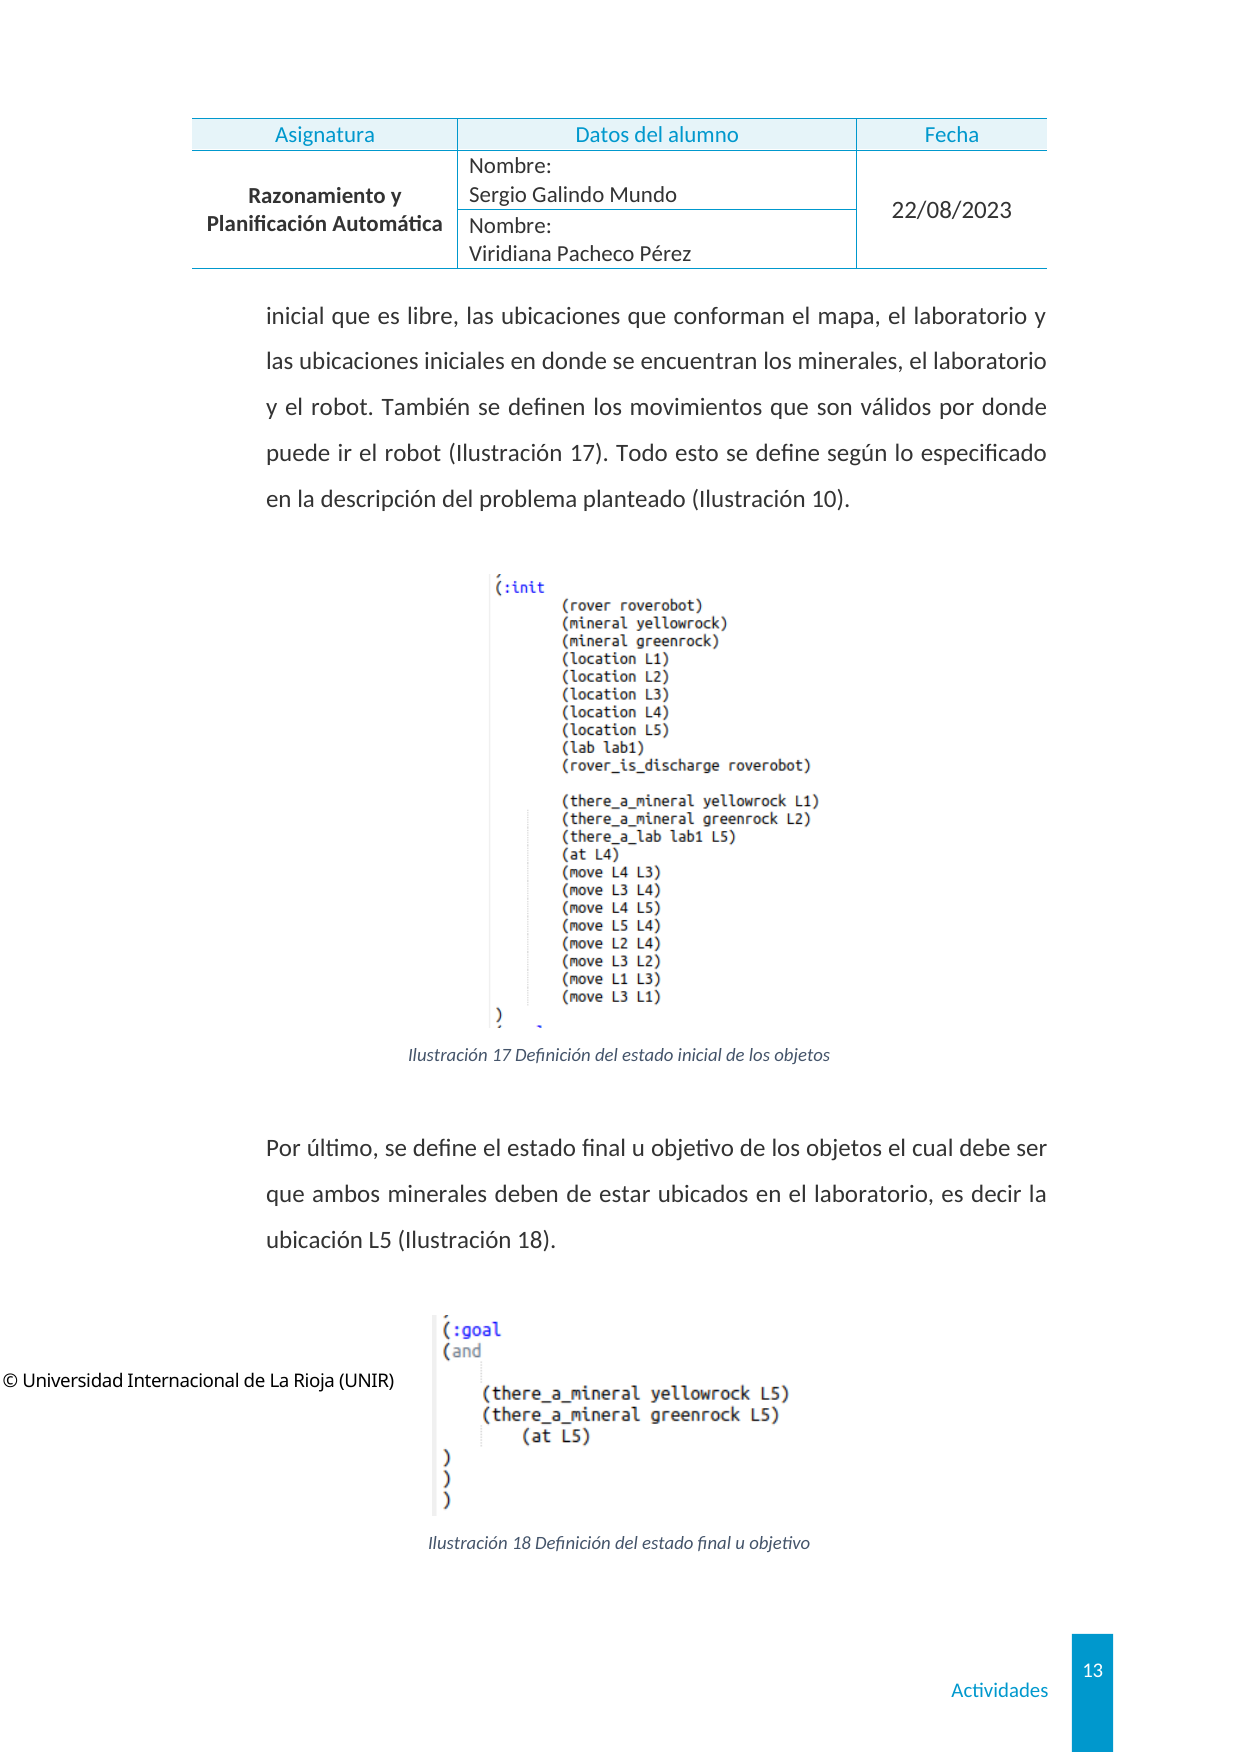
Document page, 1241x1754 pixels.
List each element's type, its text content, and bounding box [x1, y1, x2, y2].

picture [432, 1315, 809, 1516]
text Ilustración 17 Definición del estado inicial de los objetos [192, 1043, 1048, 1066]
picture [488, 574, 826, 1028]
text Por último, se define el estado final u objetivo de los objetos el cual debe ser que ambos minerales deben de estar ubicados en el laboratorio, es decir la ubicación L5 (Ilustración 18). [266, 1132, 1048, 1254]
text Ilustración 18 Definición del estado final u objetivo [192, 1531, 1048, 1554]
